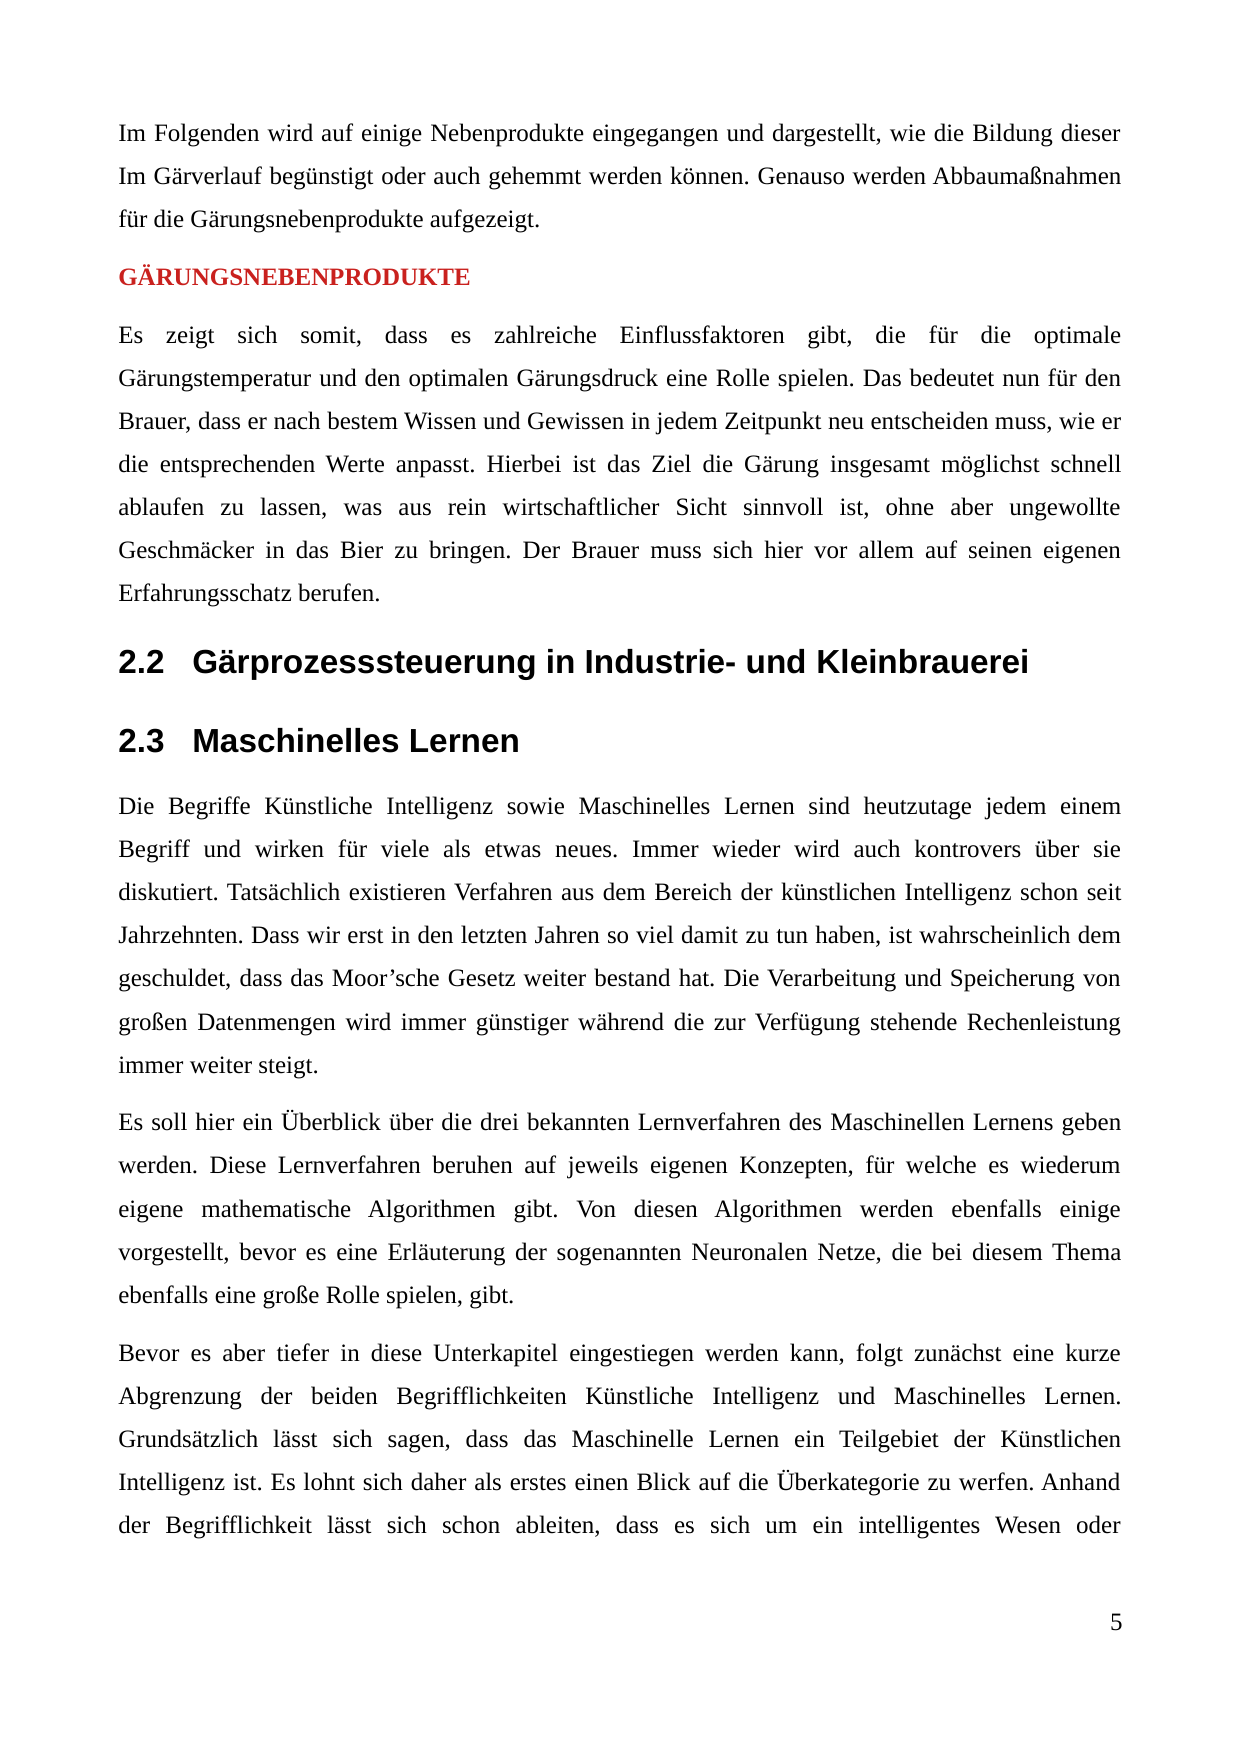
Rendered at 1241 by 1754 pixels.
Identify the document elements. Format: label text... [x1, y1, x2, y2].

text Die Begriffe Künstliche Intelligenz sowie Maschinelles Lernen sind heutzutage jedem einem Begriff und wirken für viele als etwas neues. Immer wieder wird auch kontrovers über sie diskutiert. Tatsächlich existieren Verfahren aus dem Bereich der künstlichen Intelligenz schon seit Jahrzehnten. Dass wir erst in den letzten Jahren so viel damit zu tun haben, ist wahrscheinlich dem geschuldet, dass das Moor’sche Gesetz weiter bestand hat. Die Verarbeitung und Speicherung von großen Datenmengen wird immer günstiger während die zur Verfügung stehende Rechenleistung immer weiter steigt. [118, 791, 1122, 1078]
subtitle Gärprozesssteuerung in Industrie- und Kleinbrauerei [118, 642, 1122, 681]
text GÄRUNGSNEBENPRODUKTE [118, 262, 1122, 291]
text Es zeigt sich somit, dass es zahlreiche Einflussfaktoren gibt, die für die optimale Gärungstemperatur und den optimalen Gärungsdruck eine Rolle spielen. Das bedeutet nun für den Brauer, dass er nach bestem Wissen und Gewissen in jedem Zeitpunkt neu entscheiden muss, wie er die entsprechenden Werte anpasst. Hierbei ist das Ziel die Gärung insgesamt möglichst schnell ablaufen zu lassen, was aus rein wirtschaftlicher Sicht sinnvoll ist, ohne aber ungewollte Geschmäcker in das Bier zu bringen. Der Brauer muss sich hier vor allem auf seinen eigenen Erfahrungsschatz berufen. [118, 320, 1122, 607]
text Im Folgenden wird auf einige Nebenprodukte eingegangen und dargestellt, wie die Bildung dieser Im Gärverlauf begünstigt oder auch gehemmt werden können. Genauso werden Abbaumaßnahmen für die Gärungsnebenprodukte aufgezeigt. [118, 118, 1122, 233]
subtitle Maschinelles Lernen [118, 721, 1122, 759]
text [118, 1338, 1122, 1539]
text Es soll hier ein Überblick über die drei bekannten Lernverfahren des Maschinellen Lernens geben werden. Diese Lernverfahren beruhen auf jeweils eigenen Konzepten, für welche es wiederum eigene mathematische Algorithmen gibt. Von diesen Algorithmen werden ebenfalls einige vorgestellt, bevor es eine Erläuterung der sogenannten Neuronalen Netze, die bei diesem Thema ebenfalls eine große Rolle spielen, gibt. [118, 1107, 1122, 1309]
